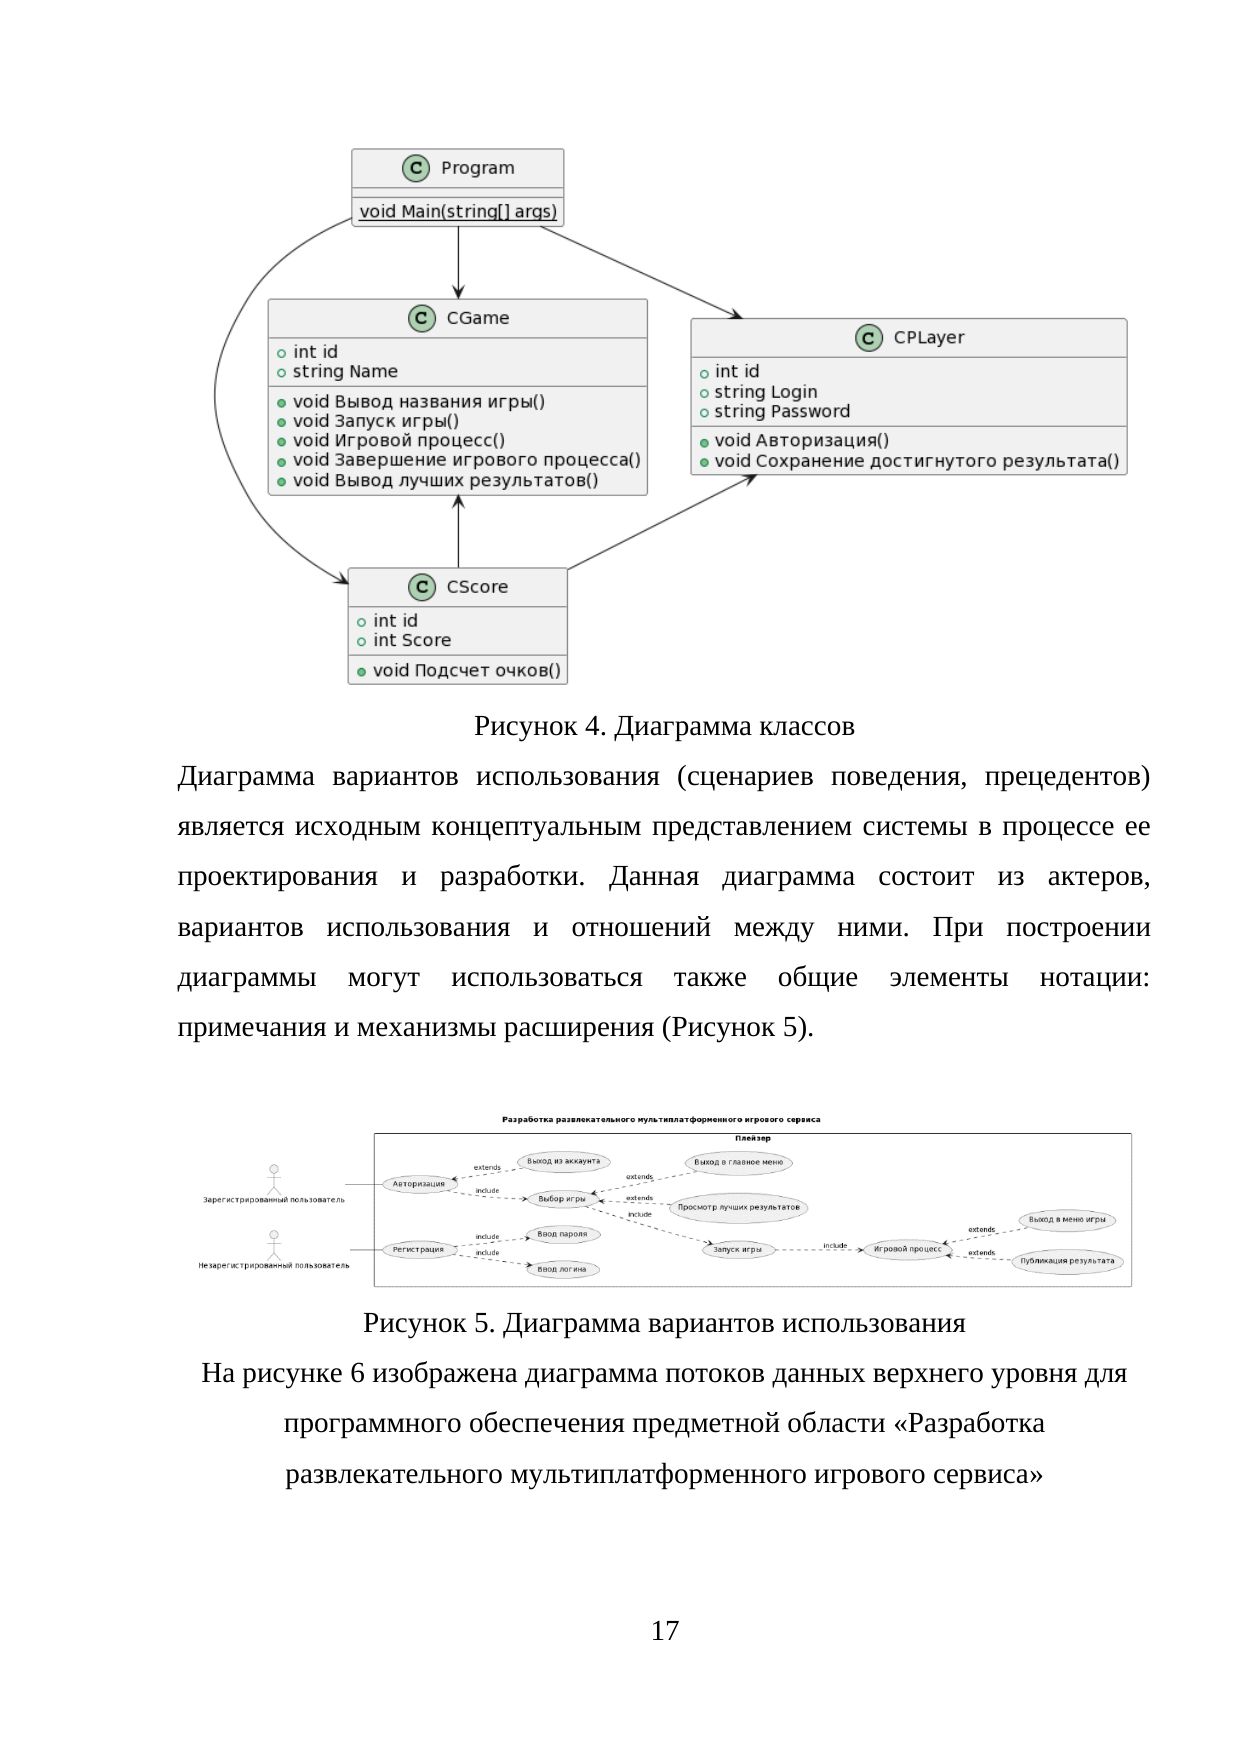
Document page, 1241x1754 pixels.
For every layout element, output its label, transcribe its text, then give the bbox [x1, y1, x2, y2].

picture [195, 140, 1134, 691]
picture [195, 1110, 1134, 1289]
text На рисунке 6 изображена диаграмма потоков данных верхнего уровня для программного обеспечения предметной области «Разработка развлекательного мультиплатформенного игрового сервиса» [177, 1355, 1152, 1489]
text Диаграмма вариантов использования (сценариев поведения, прецедентов) является исходным концептуальным представлением системы в процессе ее проектирования и разработки. Данная диаграмма состоит из актеров, вариантов использования и отношений между ними. При построении диаграммы могут использоваться также общие элементы нотации: примечания и механизмы расширения (Рисунок 5). [177, 758, 1152, 1043]
